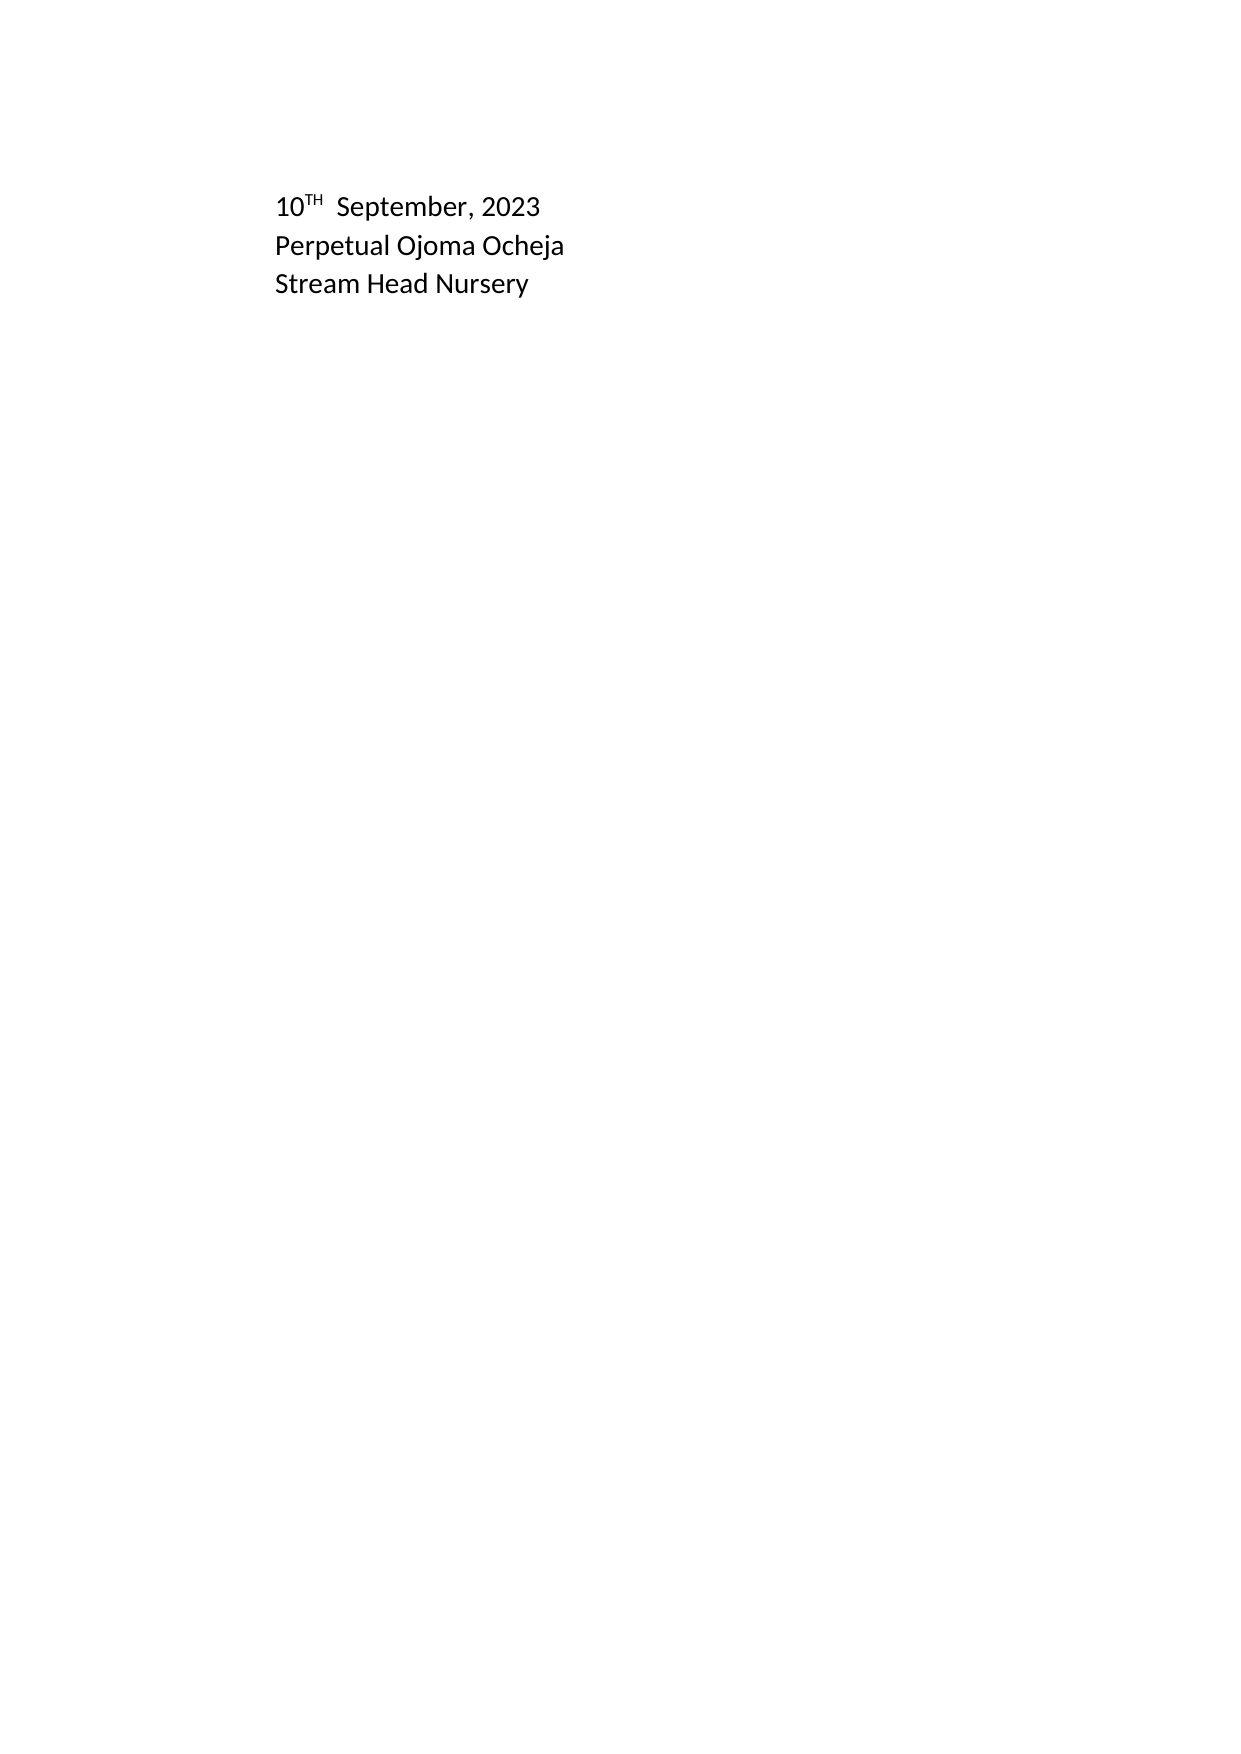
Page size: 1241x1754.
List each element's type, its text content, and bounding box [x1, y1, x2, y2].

text Stream Head Nursery [187, 265, 1053, 301]
text Perpetual Ojoma Ocheja [187, 227, 1053, 262]
text 10TH September, 2023 [187, 188, 1053, 224]
